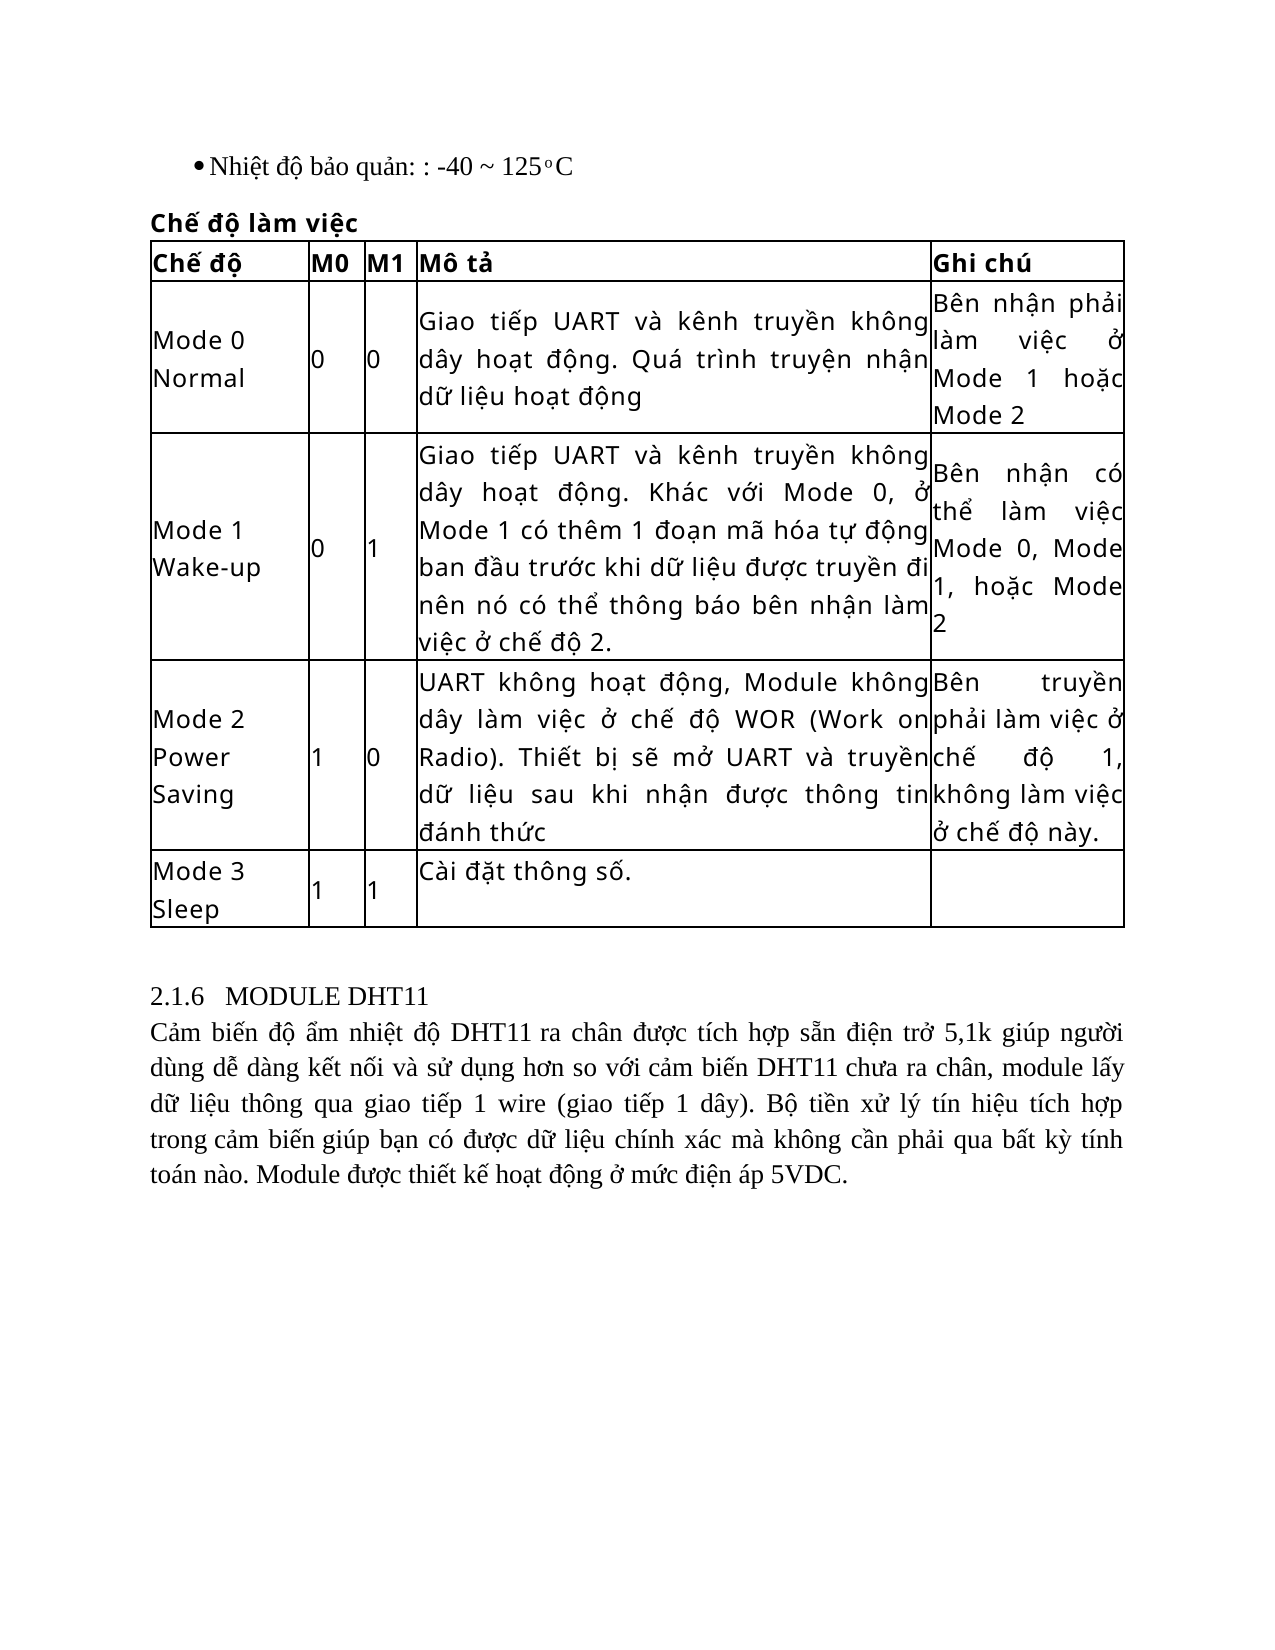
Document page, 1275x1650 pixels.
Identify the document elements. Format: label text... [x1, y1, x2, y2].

text Chế độ làm việc [150, 203, 1125, 240]
table_cell Mode 1 Wake-up [152, 434, 308, 659]
table_header M1 [366, 242, 416, 280]
table_cell Bên truyền phải làm việc ở chế độ 1, không làm việc ở chế độ này. [932, 661, 1123, 848]
table_cell 1 [310, 661, 364, 848]
table_header Mô tả [418, 242, 930, 280]
table_header Ghi chú [932, 242, 1123, 280]
table_header Chế độ [152, 242, 308, 280]
table_cell 1 [310, 851, 364, 926]
list Cảm biến độ ẩm nhiệt độ DHT11 ra chân được tích hợp sẵn điện trở 5,1k giúp người dùng dễ dàng kết nối và sử dụng hơn so với cảm biến DHT11 chưa ra chân, module lấy dữ liệu thông qua giao tiếp 1 wire (giao tiếp 1 dây). Bộ tiền xử lý tín hiệu tích hợp trong cảm biến giúp bạn có được dữ liệu chính xác mà không cần phải qua bất kỳ tính toán nào. Module được thiết kế hoạt động ở mức điện áp 5VDC. [150, 1016, 1125, 1190]
table_cell Bên nhận có thể làm việc Mode 0, Mode 1, hoặc Mode 2 [932, 434, 1123, 659]
table_cell Mode 0 Normal [152, 282, 308, 432]
table_header M0 [310, 242, 364, 280]
table_cell Bên nhận phải làm việc ở Mode 1 hoặc Mode 2 [932, 282, 1123, 432]
table_cell 1 [366, 851, 416, 926]
table_cell Giao tiếp UART và kênh truyền không dây hoạt động. Khác với Mode 0, ở Mode 1 có thêm 1 đoạn mã hóa tự động ban đầu trước khi dữ liệu được truyền đi nên nó có thể thông báo bên nhận làm việc ở chế độ 2. [418, 434, 930, 659]
list MODULE DHT11 [150, 980, 1125, 1011]
table_cell 0 [310, 434, 364, 659]
table_cell Mode 3 Sleep [152, 851, 308, 926]
table_cell Cài đặt thông số. [418, 851, 930, 926]
list Nhiệt độ bảo quản: : -40 ~ 125 ͦ C [194, 150, 1125, 181]
table_cell Mode 2 Power Saving [152, 661, 308, 848]
table_cell [932, 851, 1123, 926]
table_cell UART không hoạt động, Module không dây làm việc ở chế độ WOR (Work on Radio). Thiết bị sẽ mở UART và truyền dữ liệu sau khi nhận được thông tin đánh thức [418, 661, 930, 848]
table_cell 0 [366, 282, 416, 432]
table_cell 1 [366, 434, 416, 659]
table_cell Giao tiếp UART và kênh truyền không dây hoạt động. Quá trình truyện nhận dữ liệu hoạt động [418, 282, 930, 432]
table_cell 0 [310, 282, 364, 432]
table_cell 0 [366, 661, 416, 848]
